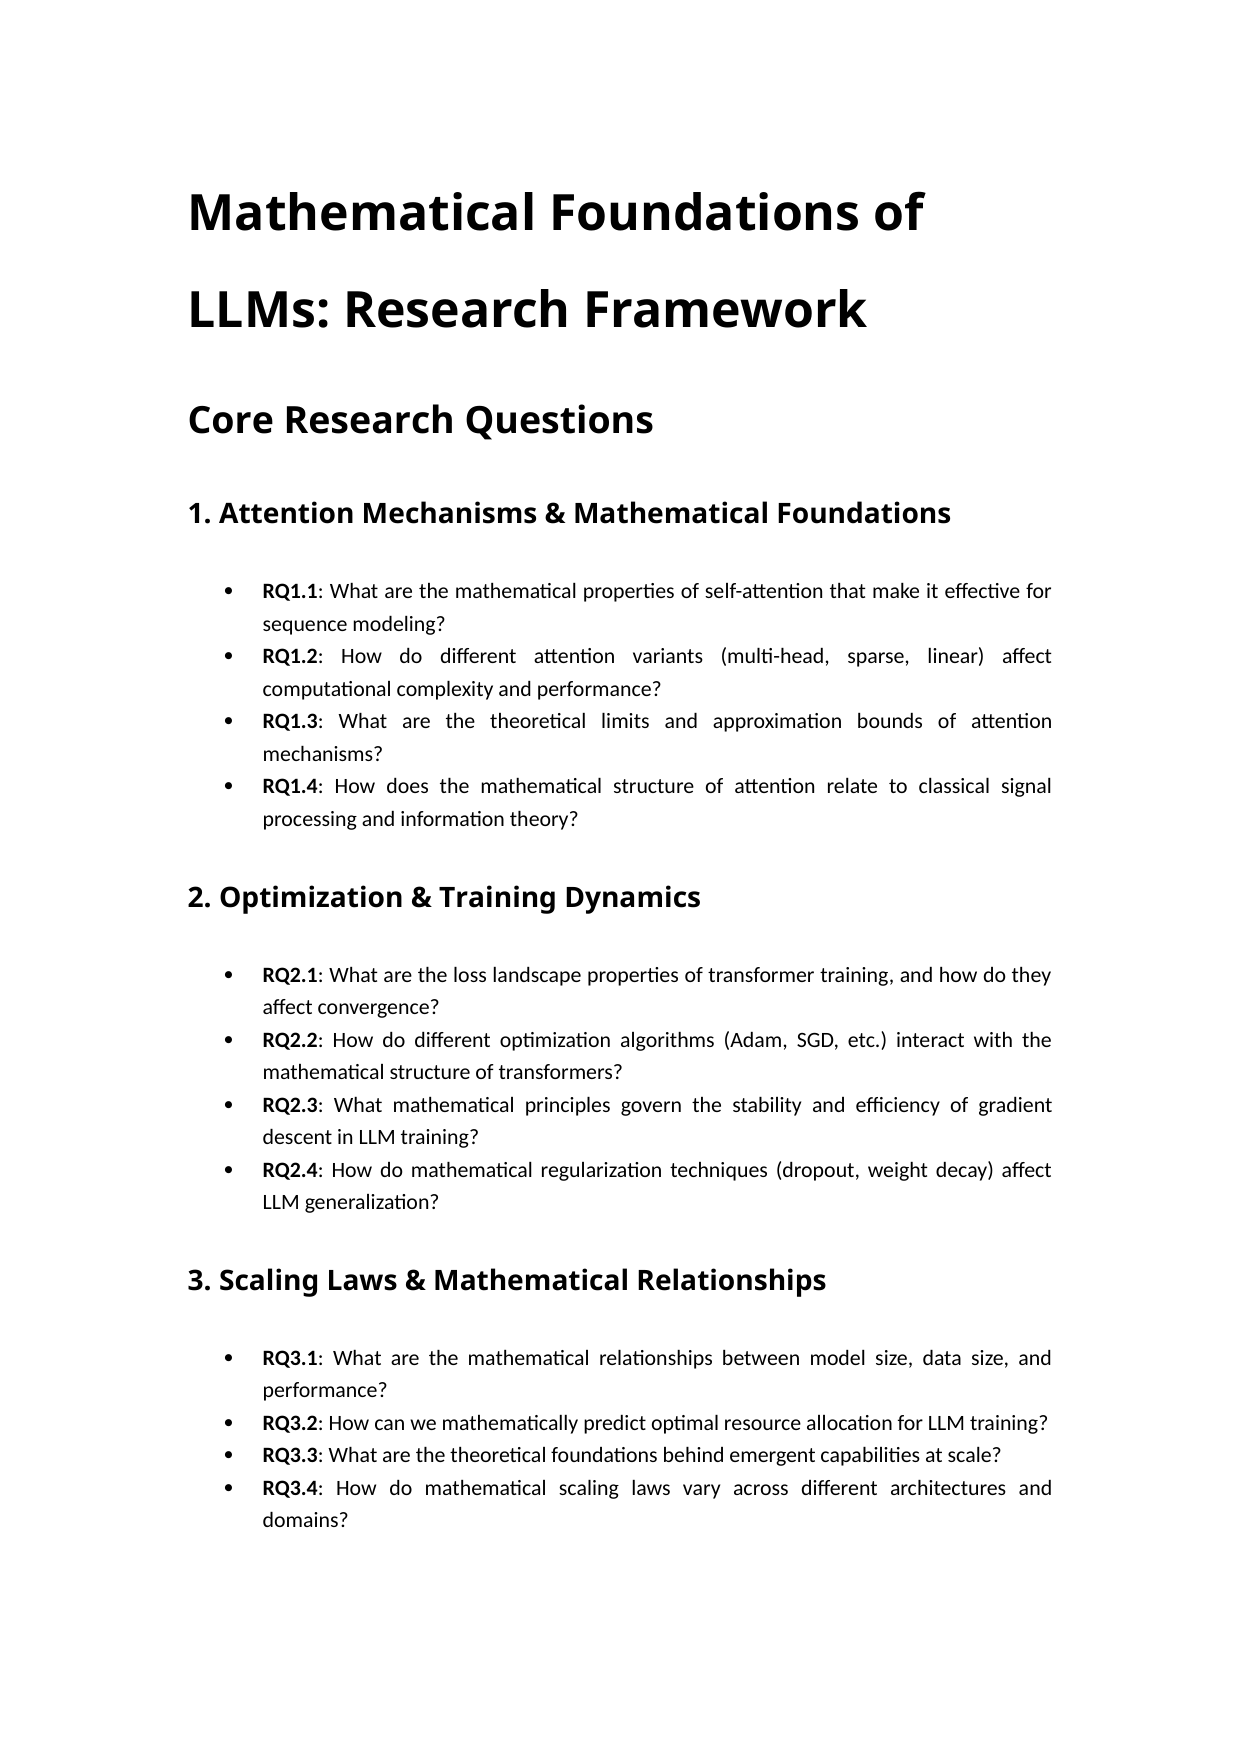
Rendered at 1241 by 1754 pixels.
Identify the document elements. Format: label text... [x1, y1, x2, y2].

list RQ1.1: What are the mathematical properties of self-attention that make it effective for sequence modeling? [225, 574, 1053, 639]
list RQ3.1: What are the mathematical relationships between model size, data size, and performance? [225, 1341, 1053, 1406]
subtitle 1. Attention Mechanisms & Mathematical Foundations [187, 480, 1053, 545]
subtitle 3. Scaling Laws & Mathematical Relationships [187, 1247, 1053, 1312]
subtitle Core Research Questions [187, 386, 1053, 451]
list RQ1.3: What are the theoretical limits and approximation bounds of attention mechanisms? [225, 704, 1053, 769]
list RQ3.3: What are the theoretical foundations behind emergent capabilities at scale? [225, 1439, 1053, 1471]
list RQ3.2: How can we mathematically predict optimal resource allocation for LLM training? [225, 1406, 1053, 1439]
list RQ2.3: What mathematical principles govern the stability and efficiency of gradient descent in LLM training? [225, 1088, 1053, 1153]
subtitle 2. Optimization & Training Dynamics [187, 864, 1053, 929]
list RQ1.2: How do different attention variants (multi-head, sparse, linear) affect computational complexity and performance? [225, 639, 1053, 704]
list RQ2.1: What are the loss landscape properties of transformer training, and how do they affect convergence? [225, 958, 1053, 1023]
list RQ3.4: How do mathematical scaling laws vary across different architectures and domains? [225, 1471, 1053, 1536]
subtitle Mathematical Foundations of LLMs: Research Framework [187, 162, 1053, 357]
list RQ2.4: How do mathematical regularization techniques (dropout, weight decay) affect LLM generalization? [225, 1153, 1053, 1218]
list RQ1.4: How does the mathematical structure of attention relate to classical signal processing and information theory? [225, 769, 1053, 834]
list RQ2.2: How do different optimization algorithms (Adam, SGD, etc.) interact with the mathematical structure of transformers? [225, 1023, 1053, 1088]
